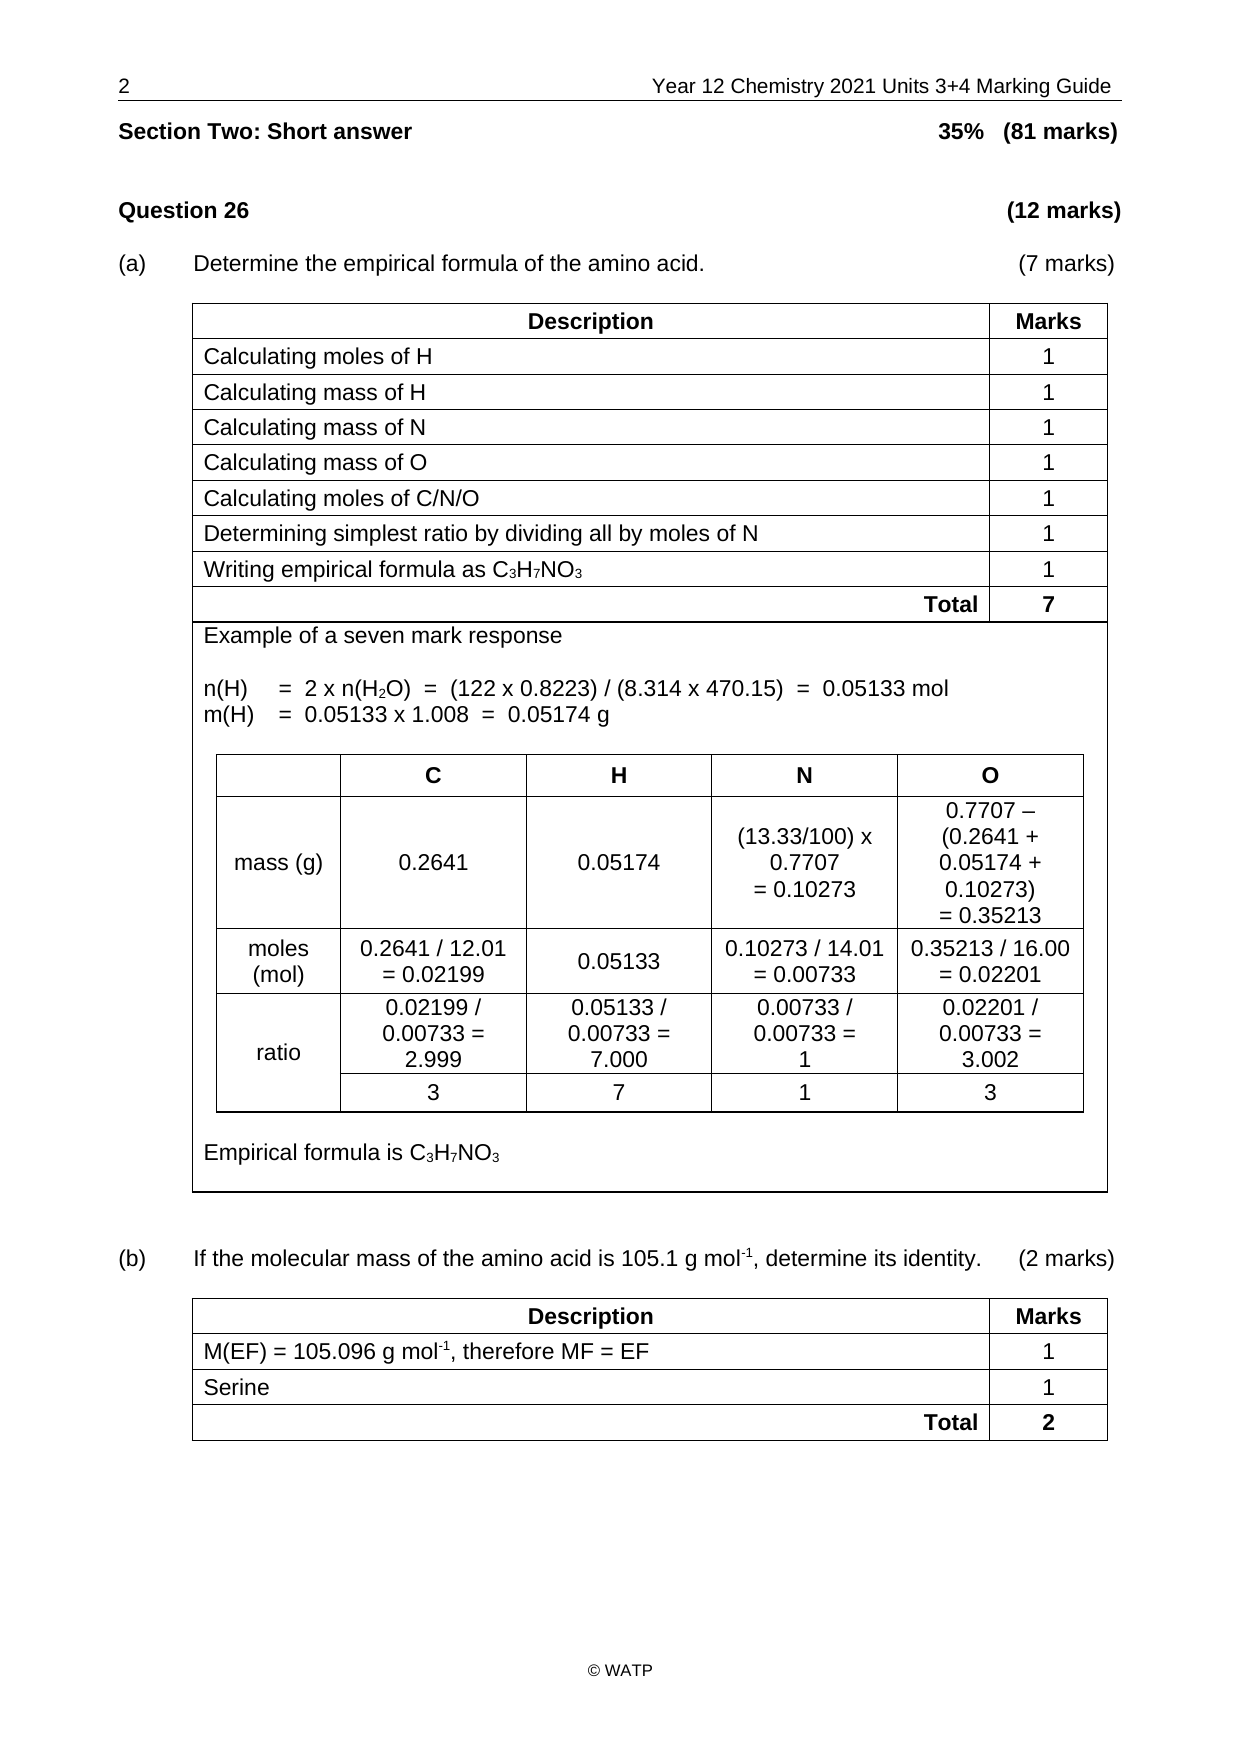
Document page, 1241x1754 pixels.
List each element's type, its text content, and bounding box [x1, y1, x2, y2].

table_cell 1 [990, 375, 1107, 409]
text (a) Determine the empirical formula of the amino acid. (7 marks) [118, 250, 1122, 276]
text Section Two: Short answer 35% (81 marks) [118, 118, 1122, 144]
table_cell Total [193, 1405, 989, 1439]
table_cell Calculating mass of H [193, 375, 989, 409]
table_cell Calculating moles of C/N/O [193, 481, 989, 515]
table_cell 1 [990, 339, 1107, 373]
table_cell Determining simplest ratio by dividing all by moles of N [193, 516, 989, 551]
table_header Description [193, 1299, 989, 1333]
table_cell Calculating mass of N [193, 410, 989, 444]
text Question 26 (12 marks) [118, 197, 1122, 223]
table_cell M(EF) = 105.096 g mol-1, therefore MF = EF [193, 1334, 989, 1369]
table_cell 1 [990, 410, 1107, 444]
table_cell Writing empirical formula as C3H7NO3 [193, 552, 989, 586]
table_cell 2 [990, 1405, 1107, 1439]
table_cell Total [193, 587, 989, 621]
table_cell Calculating moles of H [193, 339, 989, 373]
table_header Marks [990, 1299, 1107, 1333]
table_header Marks [990, 304, 1107, 338]
table_cell Serine [193, 1370, 989, 1404]
table_cell 1 [990, 445, 1107, 480]
table_cell Example of a seven mark response n(H) = 2 x n(H2O) = (122 x 0.8223) / (8.314 x 470.15) = 0.05133 mol m(H) = 0.05133 x 1.008 = 0.05174 g Empirical formula is C3H7NO3 [193, 623, 1107, 1191]
table_cell 1 [990, 481, 1107, 515]
table_header Description [193, 304, 989, 338]
table_cell 7 [990, 587, 1107, 621]
table_cell 1 [990, 516, 1107, 551]
table_cell Calculating mass of O [193, 445, 989, 480]
table_cell 1 [990, 552, 1107, 586]
table_cell 1 [990, 1370, 1107, 1404]
table_cell 1 [990, 1334, 1107, 1369]
text (b) If the molecular mass of the amino acid is 105.1 g mol-1, determine its identity. (2 marks) [118, 1245, 1122, 1272]
